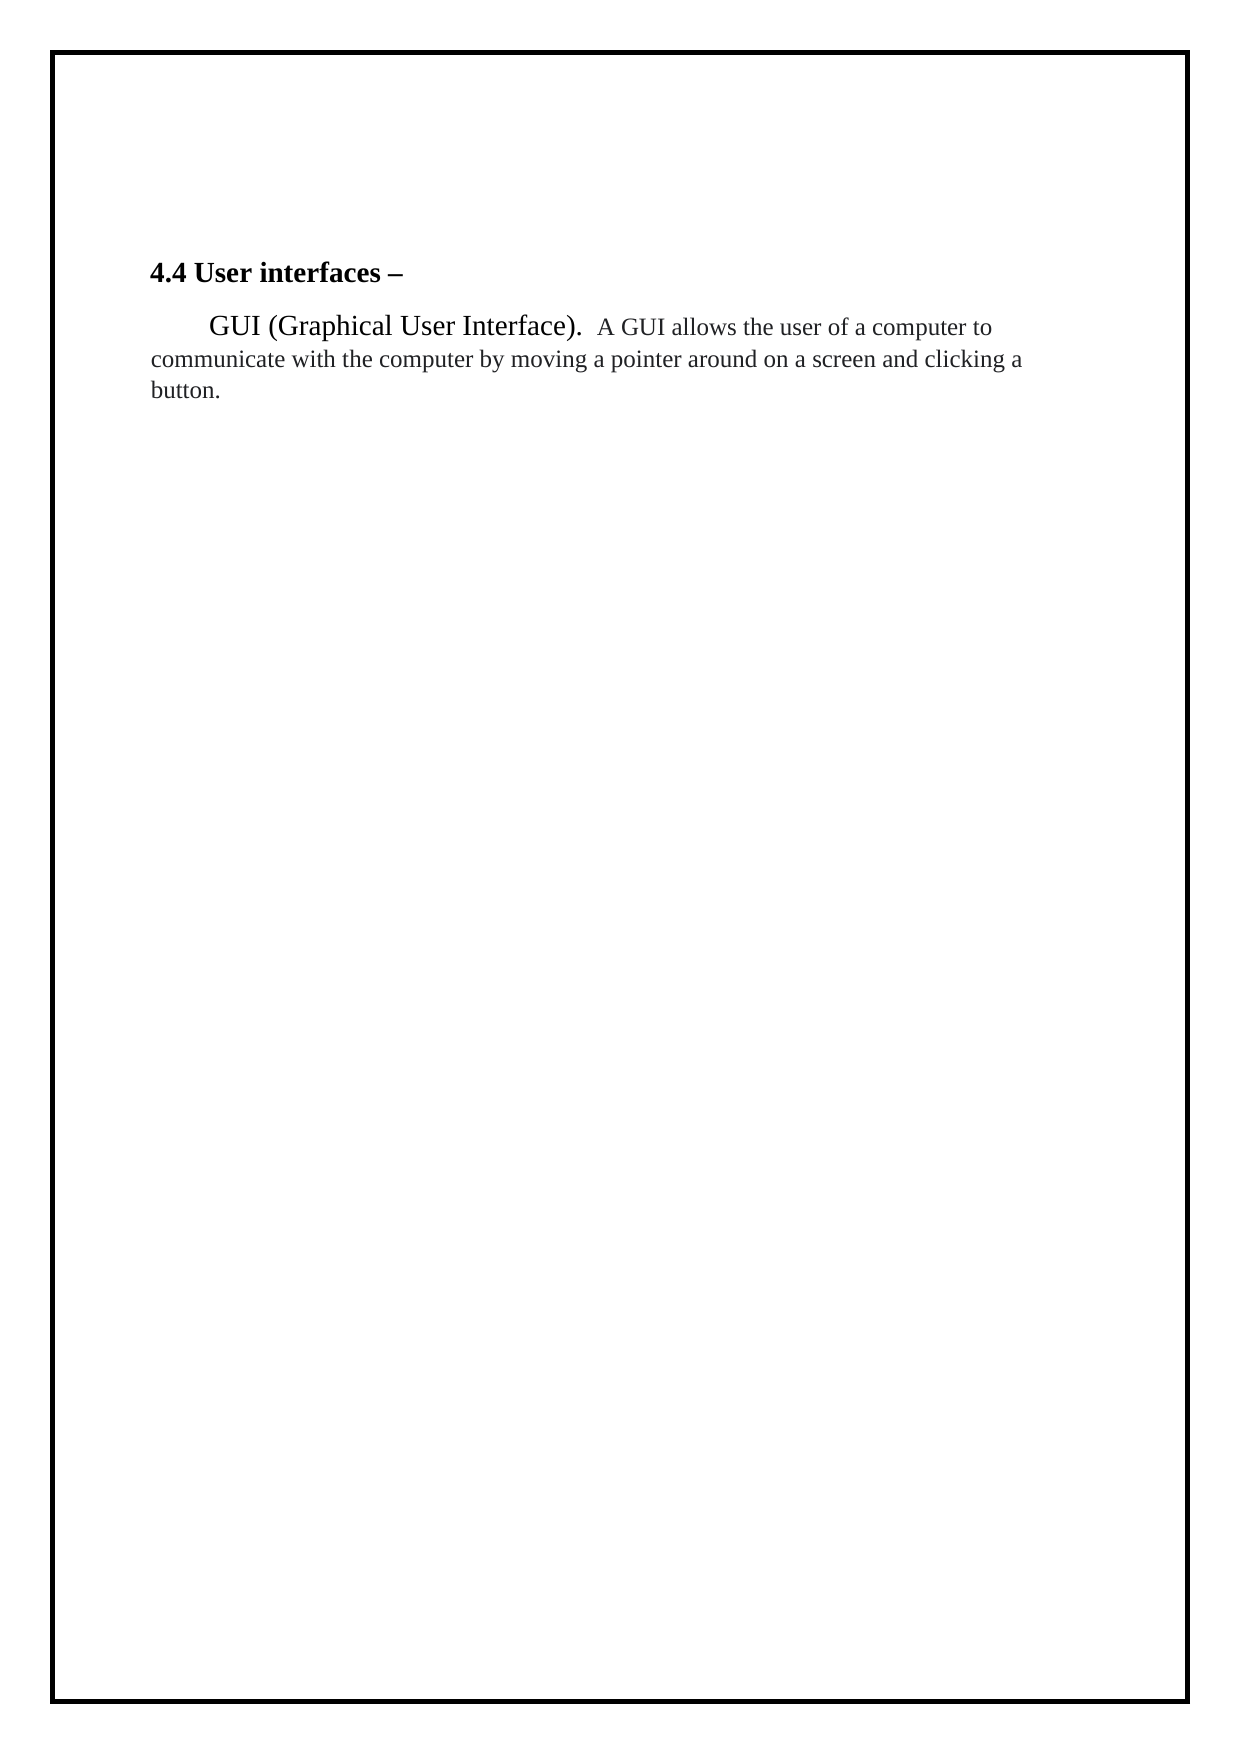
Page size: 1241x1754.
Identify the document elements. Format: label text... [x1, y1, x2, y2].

text 4.4 User interfaces – [150, 256, 1090, 289]
text GUI (Graphical User Interface). A GUI allows the user of a computer to communicate with the computer by moving a pointer around on a screen and clicking a button. [151, 308, 1090, 404]
